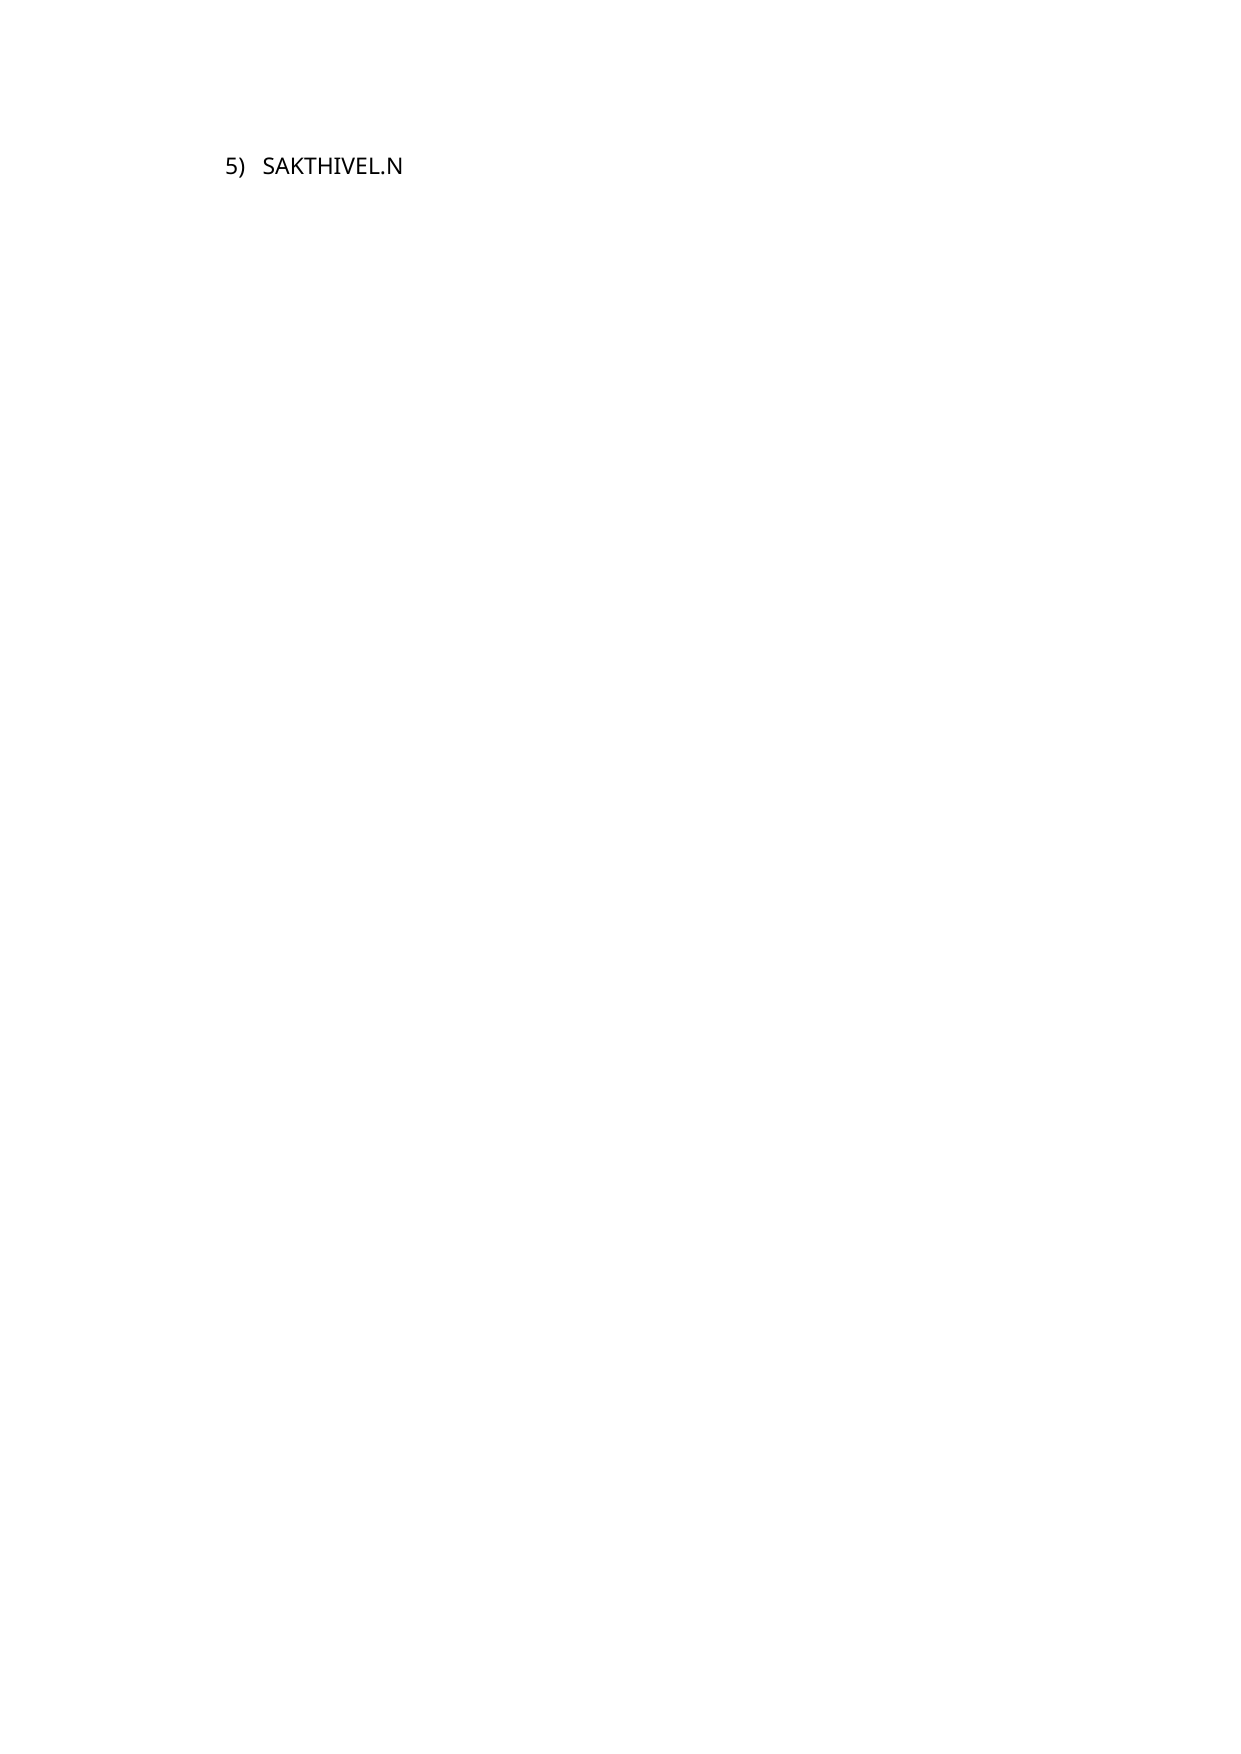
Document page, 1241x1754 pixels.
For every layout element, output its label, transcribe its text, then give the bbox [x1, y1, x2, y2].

list SAKTHIVEL.N [225, 150, 1090, 181]
